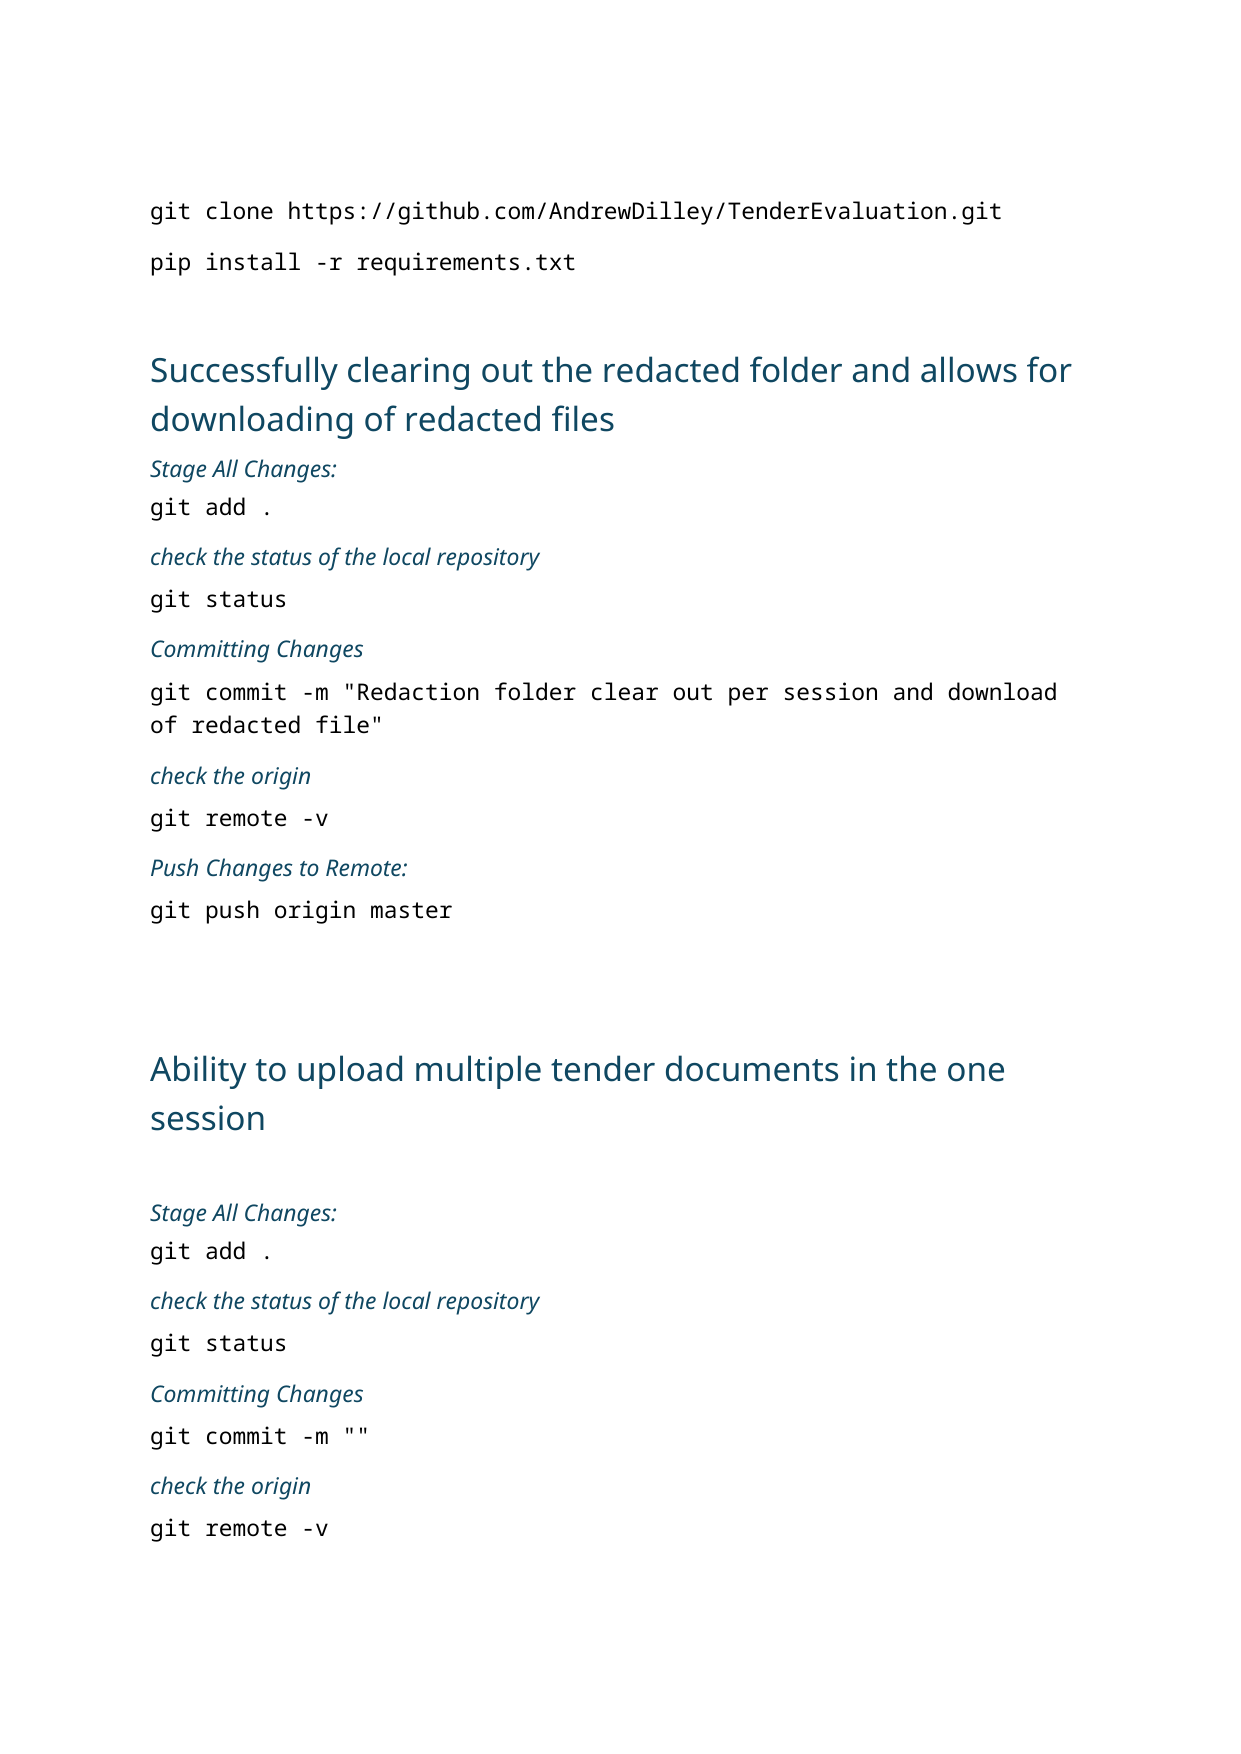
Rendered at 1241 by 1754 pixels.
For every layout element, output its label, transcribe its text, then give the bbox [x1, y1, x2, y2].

subtitle check the origin [150, 1470, 1090, 1501]
subtitle Ability to upload multiple tender documents in the one session [150, 1046, 1090, 1140]
subtitle Stage All Changes: [150, 453, 1090, 484]
subtitle Successfully clearing out the redacted folder and allows for downloading of redacted files [150, 346, 1090, 441]
text git add . [150, 1235, 1090, 1266]
text git remote -v [150, 1512, 1090, 1543]
text git add . [150, 491, 1090, 522]
subtitle Committing Changes [150, 633, 1090, 665]
subtitle check the status of the local repository [150, 541, 1090, 572]
text git status [150, 1327, 1090, 1358]
subtitle check the status of the local repository [150, 1285, 1090, 1316]
subtitle Committing Changes [150, 1378, 1090, 1409]
text pip install -r requirements.txt [150, 246, 1090, 277]
text git commit -m "" [150, 1420, 1090, 1451]
text git clone https://github.com/AndrewDilley/TenderEvaluation.git [150, 195, 1090, 226]
text git commit -m "Redaction folder clear out per session and download of redacted file" [150, 676, 1090, 741]
text git remote -v [150, 802, 1090, 833]
subtitle check the origin [150, 760, 1090, 791]
text git status [150, 583, 1090, 614]
subtitle Push Changes to Remote: [150, 852, 1090, 883]
text git push origin master [150, 894, 1090, 926]
subtitle Stage All Changes: [150, 1197, 1090, 1228]
